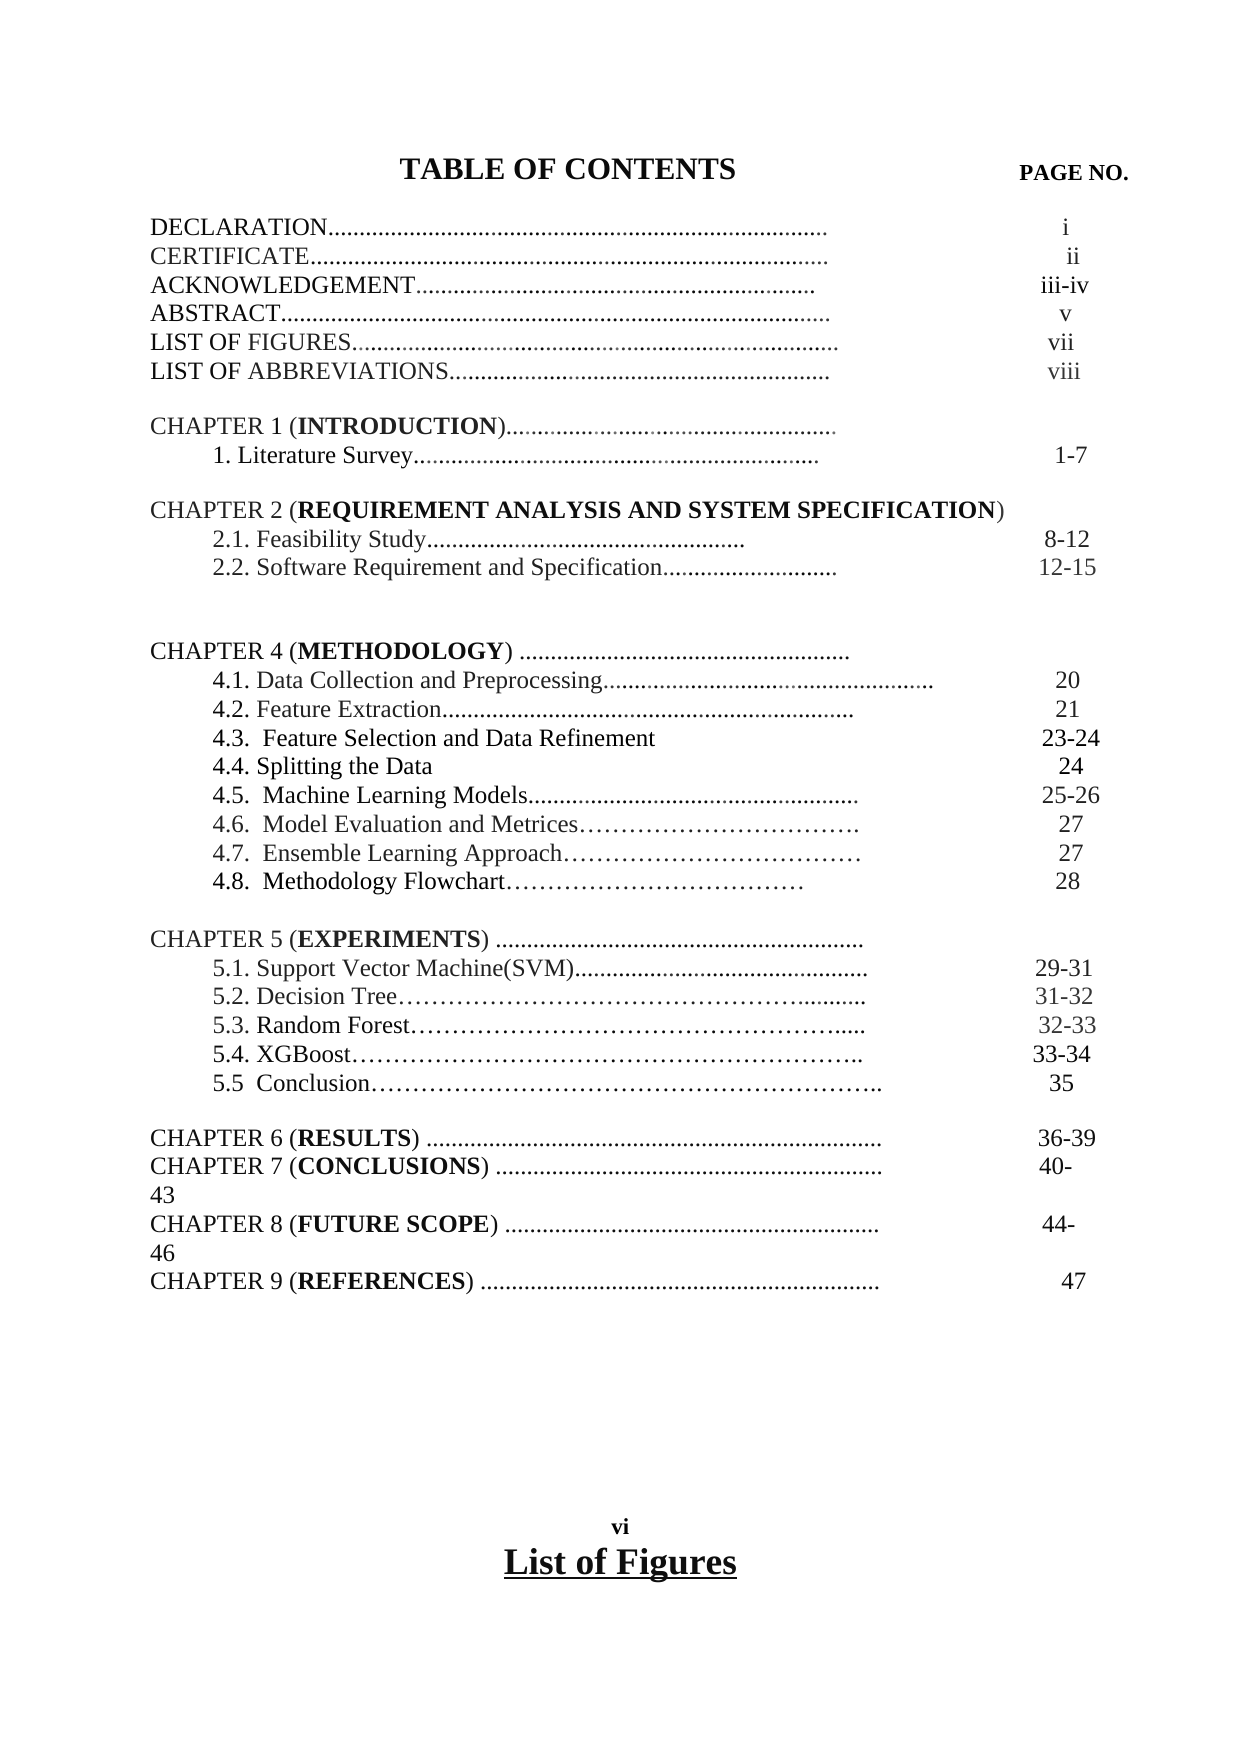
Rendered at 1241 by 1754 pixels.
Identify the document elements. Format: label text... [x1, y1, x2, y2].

text vi [150, 1513, 1090, 1539]
text CHAPTER 5 (EXPERIMENTS) ........................................................... [150, 924, 1090, 953]
text 2.1. Feasibility Study................................................... 8-12 [150, 524, 1090, 552]
text 5.2. Decision Tree…………………………………………........... 31-32 [150, 981, 1090, 1010]
text LIST OF FIGURES.............................................................................. vii LIST OF ABBREVIATIONS............................................................. viii [150, 327, 1090, 385]
text ABSTRACT........................................................................................ v [150, 298, 1090, 327]
text 4.8. Methodology Flowchart……………………………… 28 [150, 866, 1090, 895]
text 2.2. Software Requirement and Specification............................ 12-15 [150, 552, 1090, 581]
text 5.1. Support Vector Machine(SVM)............................................... 29-31 [150, 953, 1090, 981]
text 4.7. Ensemble Learning Approach……………………………… 27 [150, 838, 1090, 866]
text 4.2. Feature Extraction.................................................................. 21 [150, 694, 1090, 723]
text CHAPTER 9 (REFERENCES) ................................................................ 47 [150, 1266, 1090, 1295]
text 4.1. Data Collection and Preprocessing..................................................... 20 [150, 665, 1090, 694]
text CHAPTER 2 (REQUIREMENT ANALYSIS AND SYSTEM SPECIFICATION) [150, 495, 1090, 524]
text CHAPTER 6 (RESULTS) ......................................................................... 36-39 [150, 1123, 1090, 1151]
text CERTIFICATE................................................................................... ii [150, 241, 1090, 270]
text ACKNOWLEDGEMENT................................................................ iii-iv [150, 270, 1090, 298]
text CHAPTER 4 (METHODOLOGY) ..................................................... [150, 636, 1090, 665]
text TABLE OF CONTENTS [150, 150, 1003, 186]
text 5.3. Random Forest……………………………………………..... 32-33 [150, 1010, 1090, 1039]
text 4.6. Model Evaluation and Metrices……………………………. 27 [150, 809, 1090, 838]
text 4.3. Feature Selection and Data Refinement 23-24 [150, 723, 1090, 751]
text DECLARATION................................................................................ i [150, 212, 1090, 241]
text 4.4. Splitting the Data 24 [150, 751, 1090, 780]
text CHAPTER 8 (FUTURE SCOPE) ............................................................ 44-46 [150, 1209, 1090, 1266]
text List of Figures [150, 1539, 1090, 1583]
text 4.5. Machine Learning Models..................................................... 25-26 [150, 780, 1090, 809]
text 5.5 Conclusion…………………………………………………….. 35 [150, 1068, 1090, 1096]
text CHAPTER 7 (CONCLUSIONS) .............................................................. 40-43 [150, 1151, 1090, 1209]
text 1. Literature Survey................................................................. 1-7 [150, 440, 1090, 469]
text 5.4. XGBoost…………………………………………………….. 33-34 [150, 1039, 1090, 1068]
text CHAPTER 1 (INTRODUCTION)..................................................... [150, 411, 1090, 440]
